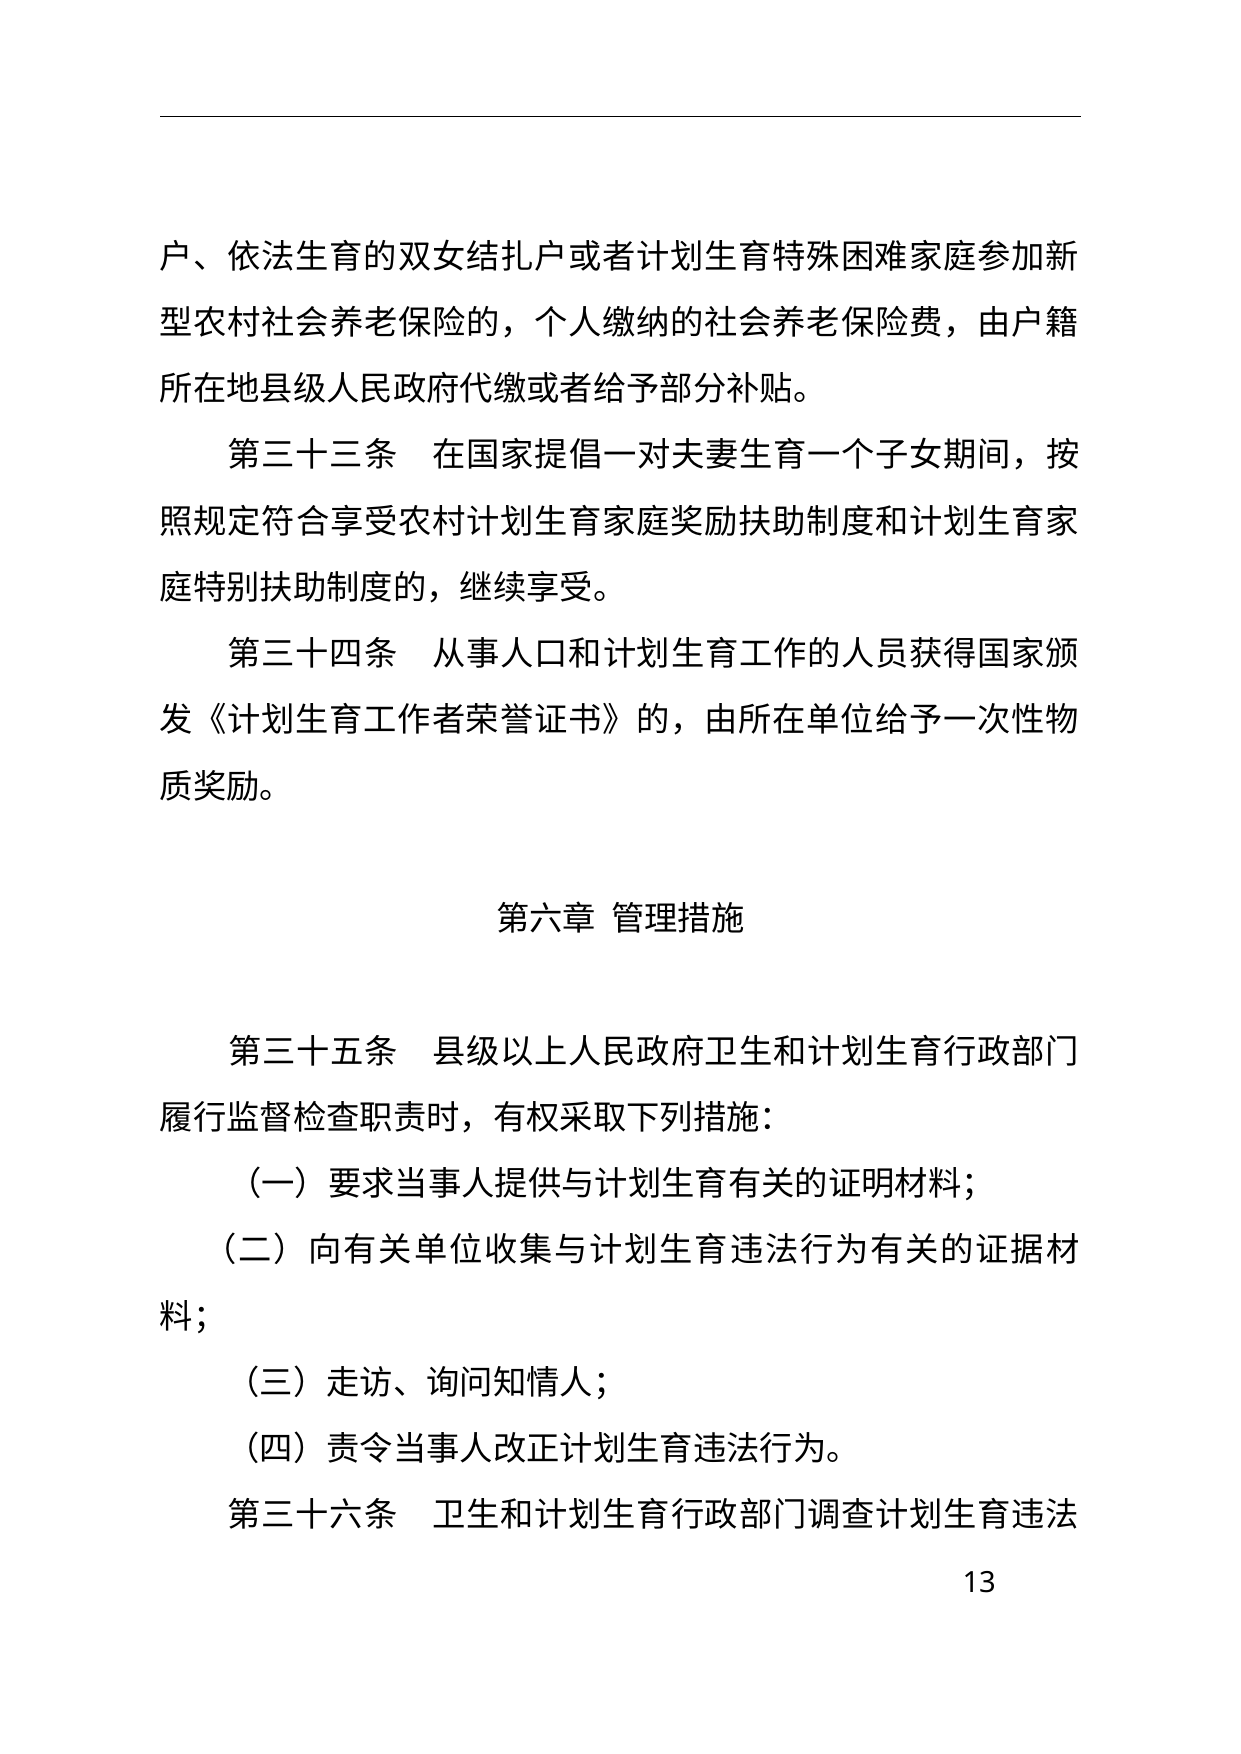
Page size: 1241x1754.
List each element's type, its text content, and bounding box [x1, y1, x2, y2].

text 第三十五条 县级以上人民政府卫生和计划生育行政部门履行监督检查职责时，有权采取下列措施： [159, 1015, 1081, 1148]
list （二）向有关单位收集与计划生育违法行为有关的证据材料； [159, 1214, 1081, 1347]
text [159, 220, 1081, 419]
text 第三十四条 从事人口和计划生育工作的人员获得国家颁发《计划生育工作者荣誉证书》的，由所在单位给予一次性物质奖励。 [159, 618, 1081, 817]
text 第六章 管理措施 [159, 883, 1081, 949]
text （三）走访、询问知情人； [159, 1347, 1081, 1413]
text （四）责令当事人改正计划生育违法行为。 [159, 1413, 1081, 1479]
list 要求当事人提供与计划生育有关的证明材料； [159, 1148, 1081, 1214]
text 第三十三条 在国家提倡一对夫妻生育一个子女期间，按照规定符合享受农村计划生育家庭奖励扶助制度和计划生育家庭特别扶助制度的，继续享受。 [159, 419, 1081, 618]
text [159, 1479, 1081, 1545]
